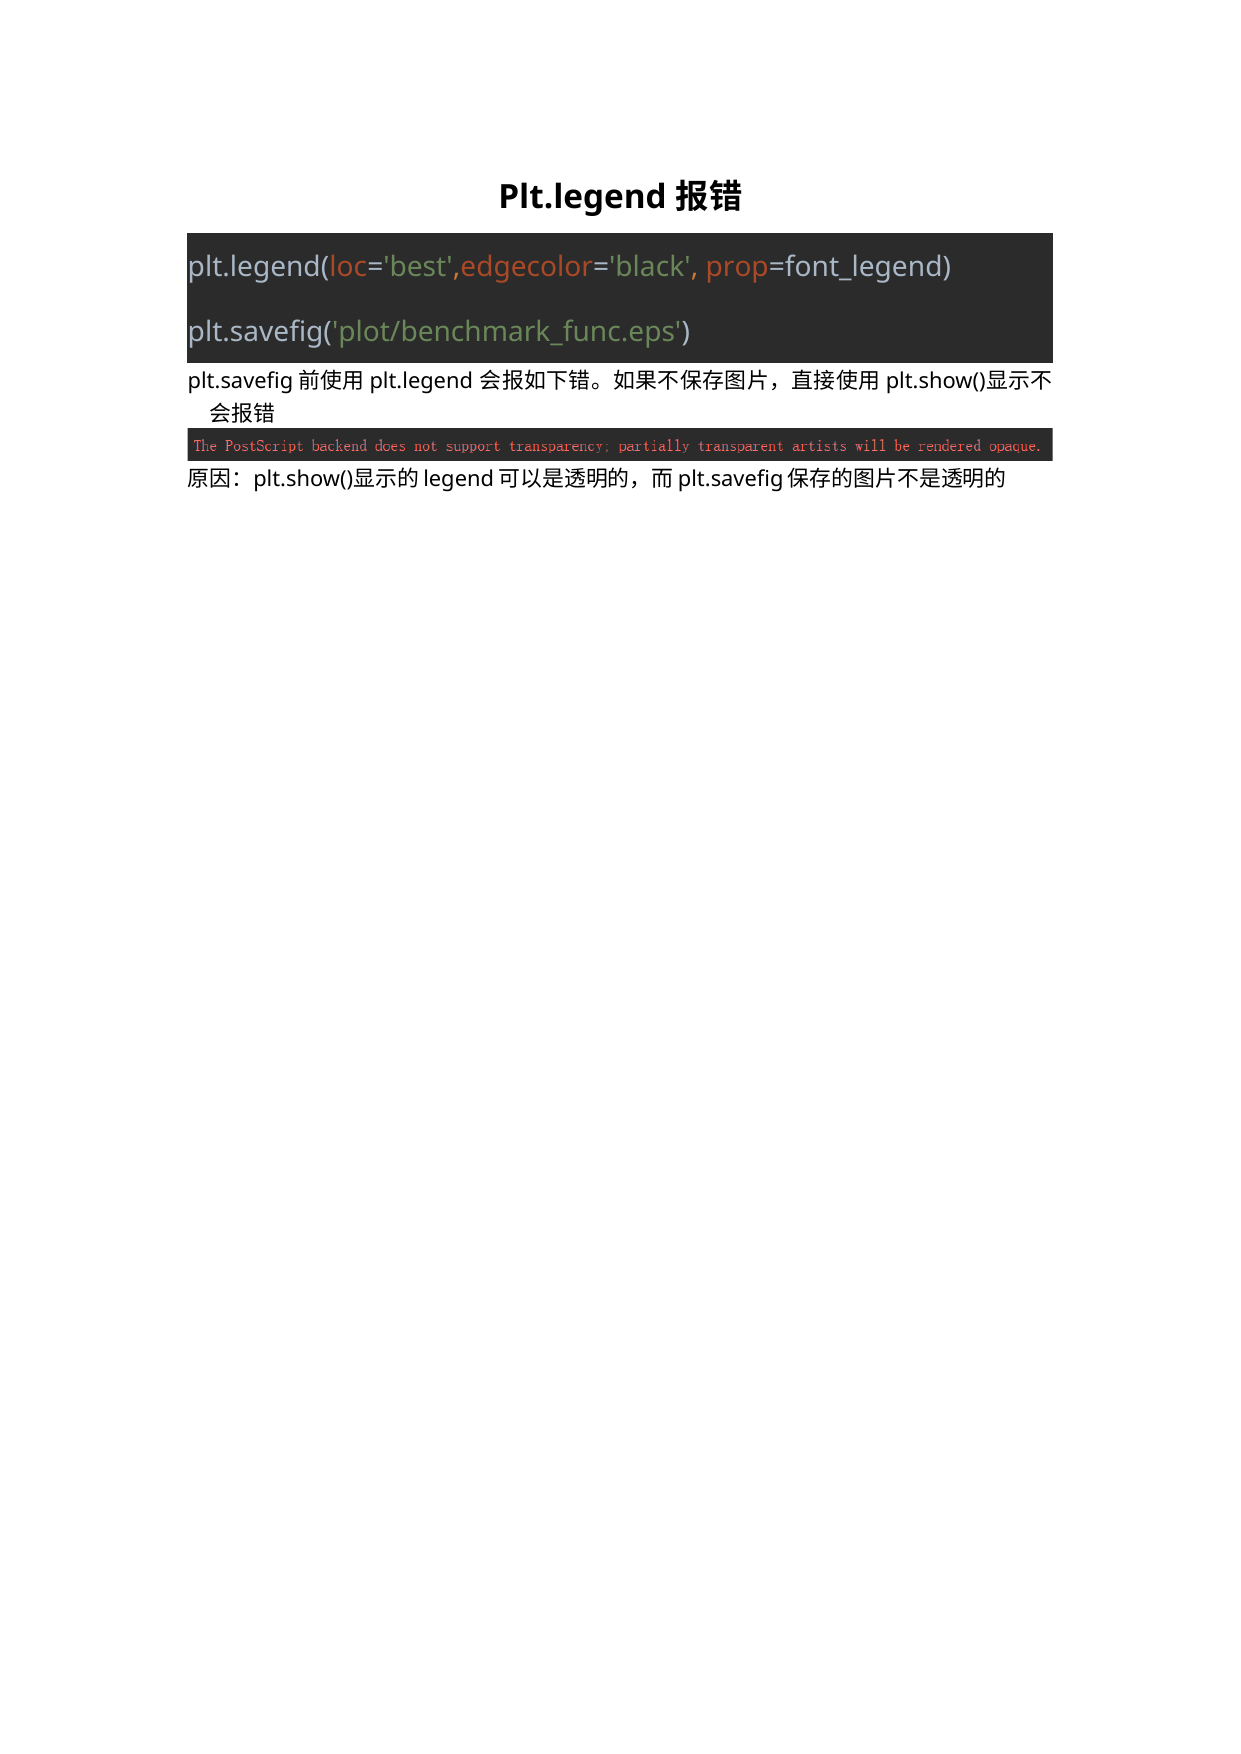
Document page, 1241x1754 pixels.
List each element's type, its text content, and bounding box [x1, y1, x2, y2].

text 原因：plt.show()显示的legend可以是透明的，而plt.savefig保存的图片不是透明的 [187, 461, 1053, 493]
text plt.legend(loc='best',edgecolor='black', prop=font_legend) [187, 233, 1053, 298]
title Plt.legend 报错 [187, 162, 1053, 227]
picture [187, 428, 1053, 461]
text plt.savefig('plot/benchmark_func.eps') [187, 298, 1053, 363]
text plt.savefig前使用plt.legend 会报如下错。如果不保存图片，直接使用plt.show()显示不会报错 [187, 363, 1053, 428]
